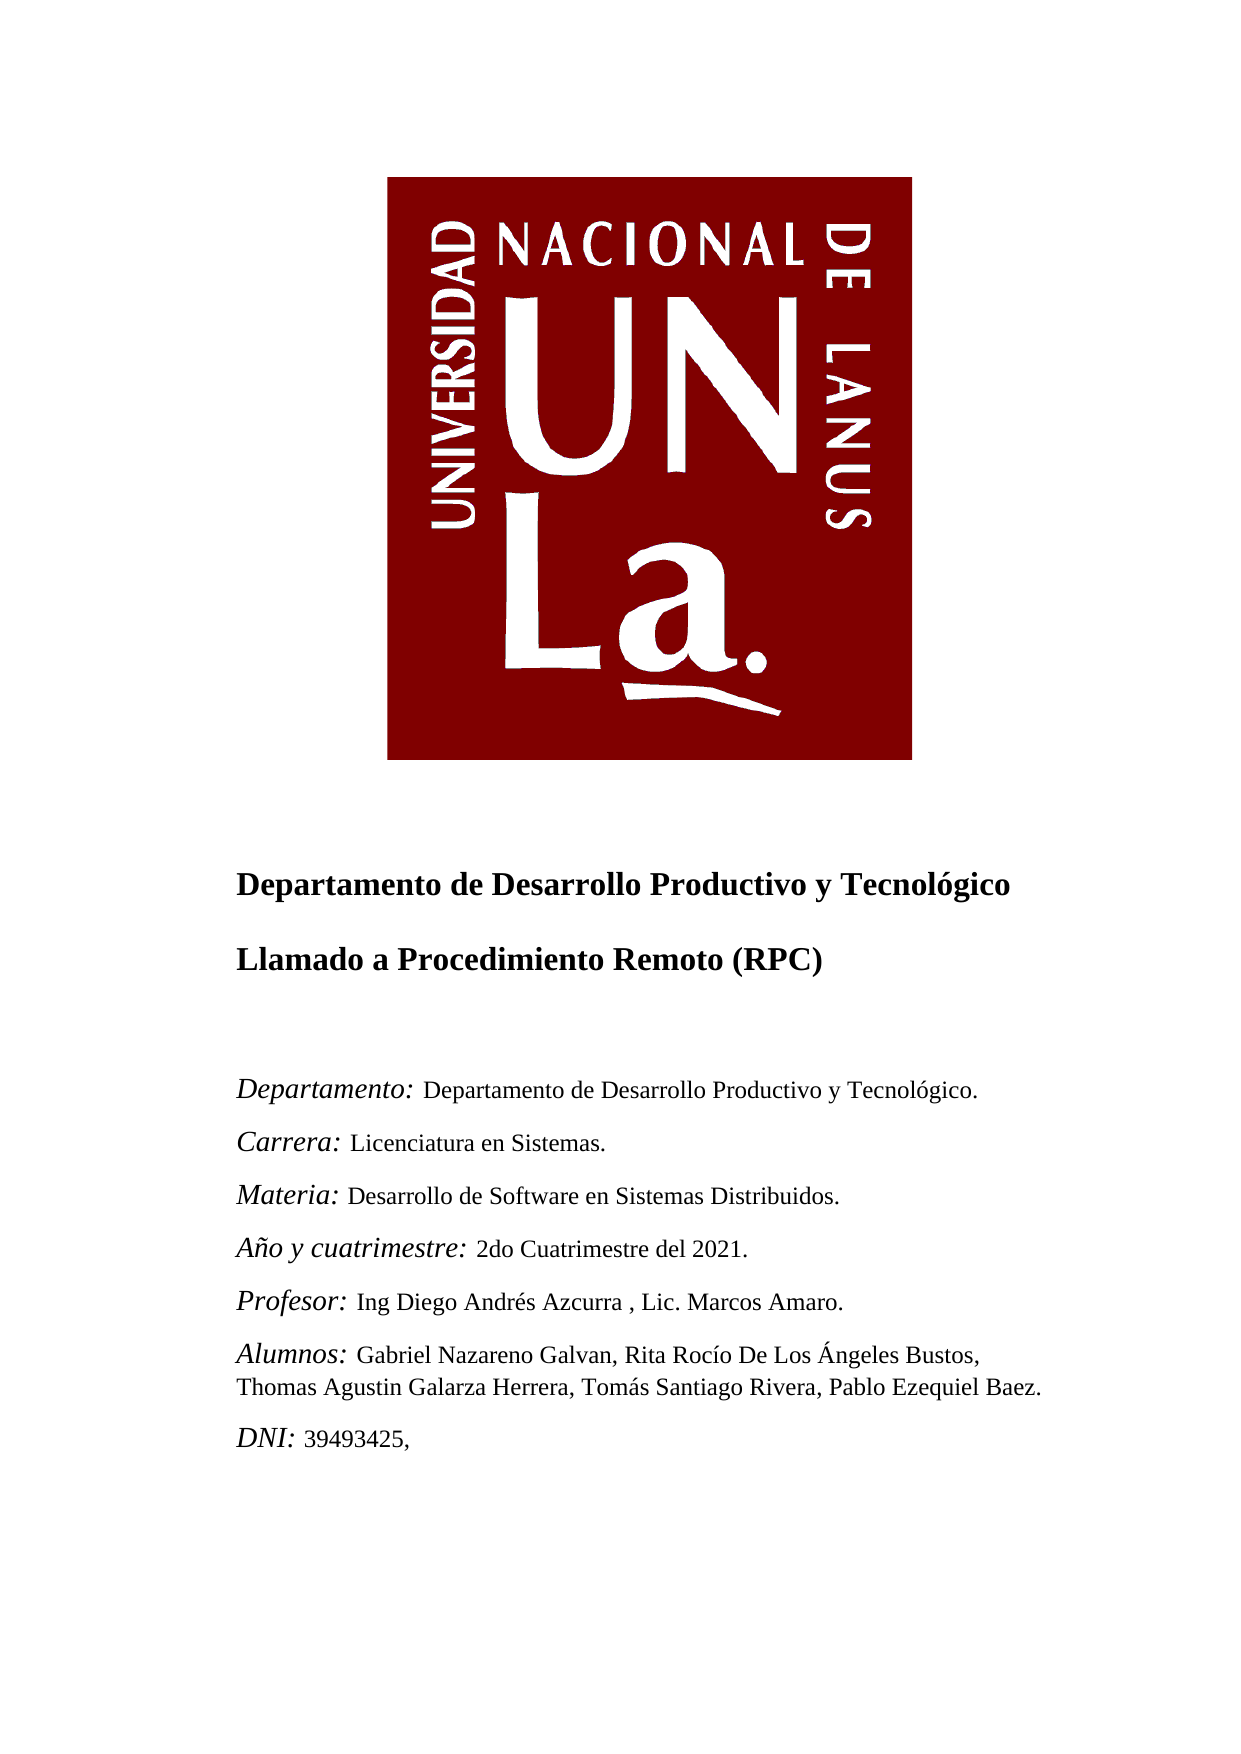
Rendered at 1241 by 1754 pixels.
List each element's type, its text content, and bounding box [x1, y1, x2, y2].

picture [387, 177, 913, 760]
text Año y cuatrimestre: 2do Cuatrimestre del 2021. [236, 1230, 1063, 1264]
text Materia: Desarrollo de Software en Sistemas Distribuidos. [236, 1177, 1063, 1211]
text DNI: 39493425, [236, 1420, 1063, 1454]
text Carrera: Licenciatura en Sistemas. [236, 1124, 1063, 1158]
text Alumnos: Gabriel Nazareno Galvan, Rita Rocío De Los Ángeles Bustos, Thomas Agustin Galarza Herrera, Tomás Santiago Rivera, Pablo Ezequiel Baez. [236, 1337, 1063, 1401]
text Departamento de Desarrollo Productivo y Tecnológico [236, 864, 1063, 903]
text Llamado a Procedimiento Remoto (RPC) [236, 939, 1063, 977]
text Departamento: Departamento de Desarrollo Productivo y Tecnológico. [423, 1071, 1063, 1104]
text Profesor: Ing Diego Andrés Azcurra , Lic. Marcos Amaro. [236, 1283, 1063, 1317]
text Departamento: Departamento de Desarrollo Productivo y Tecnológico. [236, 1071, 415, 1104]
